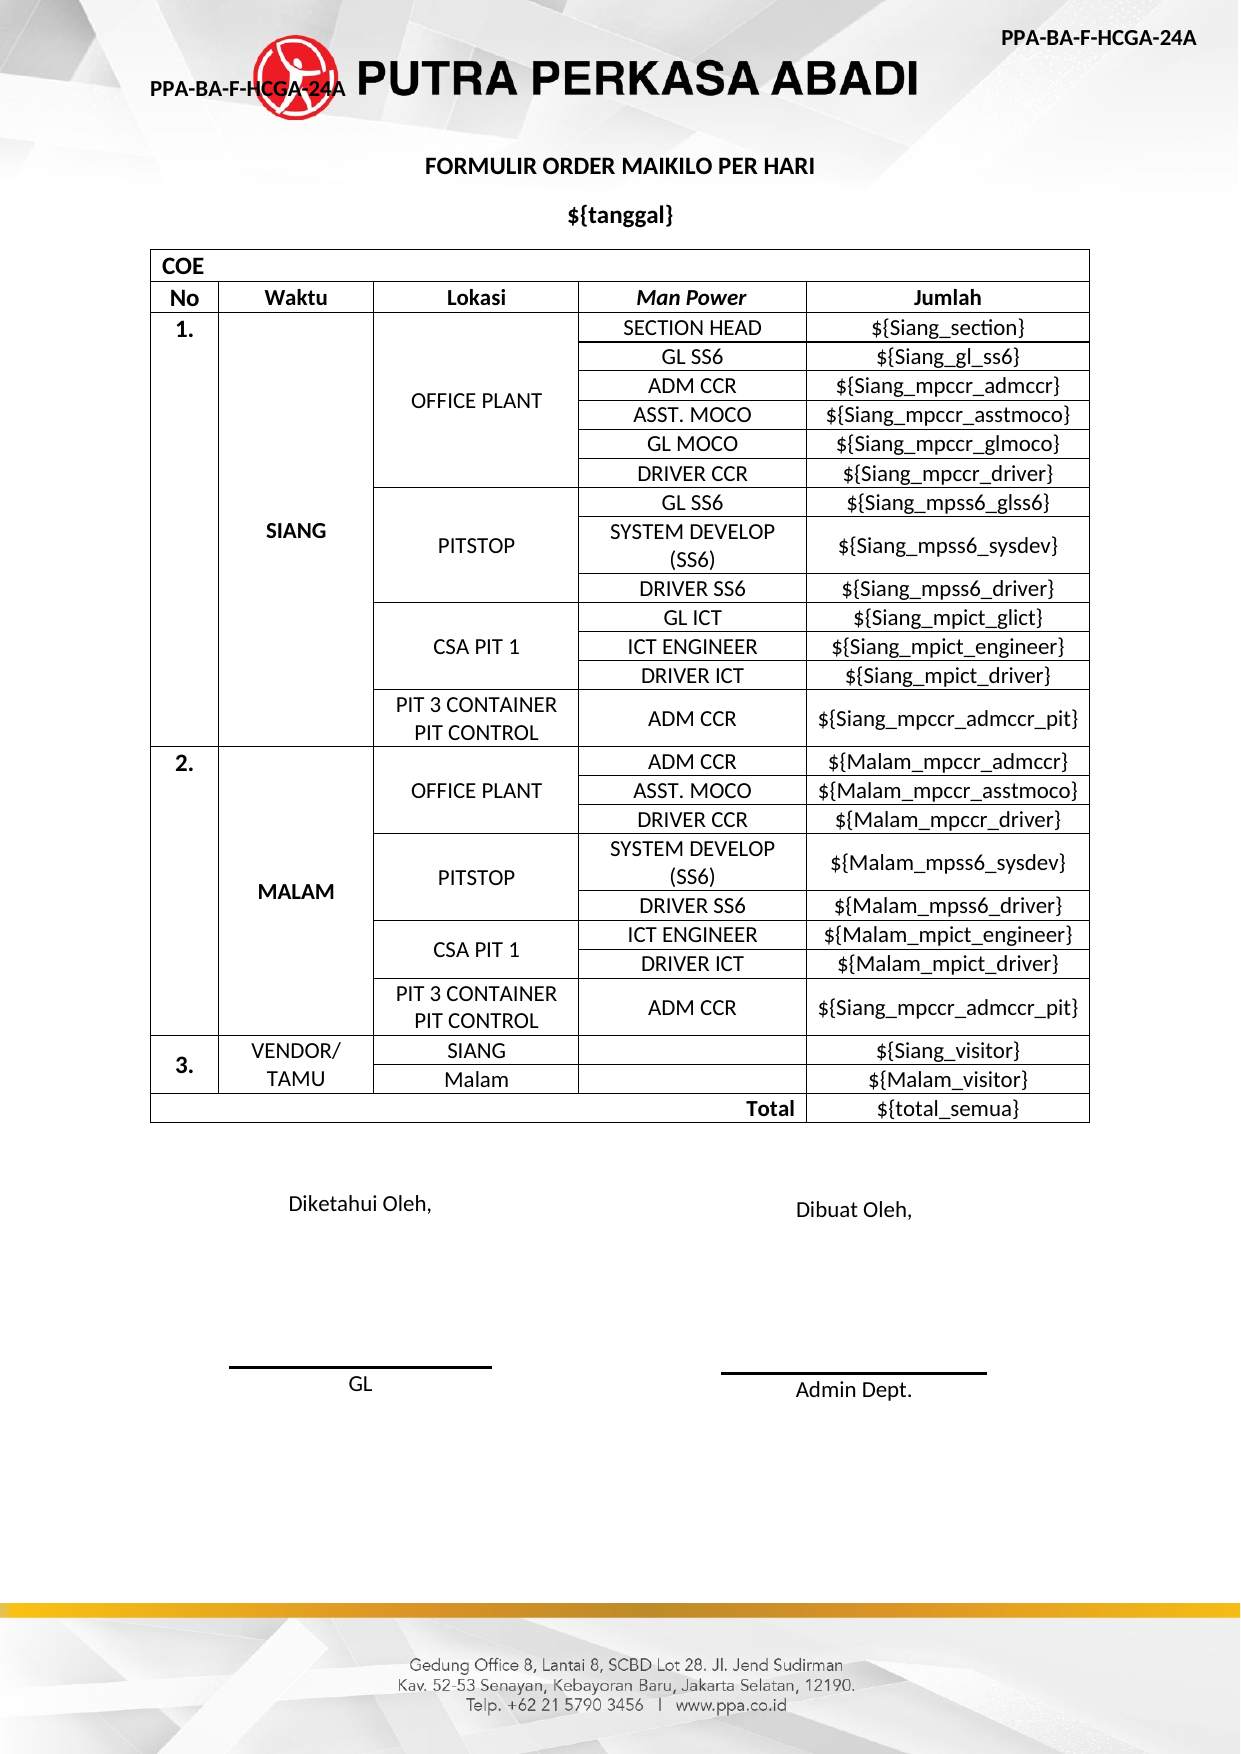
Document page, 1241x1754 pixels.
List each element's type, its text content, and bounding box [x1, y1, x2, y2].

table_cell Malam [374, 1065, 578, 1093]
table_cell Lokasi [374, 282, 578, 312]
table_cell OFFICE PLANT [374, 313, 578, 487]
table_cell ADM CCR [579, 690, 806, 746]
table_cell GL ICT [579, 603, 806, 631]
table_cell SYSTEM DEVELOP (SS6) [579, 834, 806, 890]
table_cell VENDOR/ TAMU [219, 1036, 373, 1093]
table_cell ADM CCR [579, 979, 806, 1035]
table_cell ${Malam_visitor} [807, 1065, 1089, 1093]
table_cell Jumlah [807, 282, 1089, 312]
table_cell [579, 1065, 806, 1093]
table_cell No [151, 282, 218, 312]
table_cell CSA PIT 1 [374, 603, 578, 689]
table_cell ASST. MOCO [579, 776, 806, 804]
text ${tanggal} [150, 199, 1090, 230]
picture [0, 0, 1239, 199]
table_cell PITSTOP [374, 488, 578, 602]
table_cell ${Siang_mpict_glict} [807, 603, 1089, 631]
table_cell CSA PIT 1 [374, 921, 578, 978]
table_cell ${Malam_mpict_driver} [807, 950, 1089, 978]
table_cell GL MOCO [579, 430, 806, 458]
table_cell ${Malam_mpccr_driver} [807, 805, 1089, 833]
table_cell ASST. MOCO [579, 401, 806, 428]
table_cell SECTION HEAD [579, 313, 806, 341]
table_cell MALAM [219, 747, 373, 1035]
table_cell OFFICE PLANT [374, 747, 578, 833]
table_cell 2. [151, 747, 218, 1035]
table_cell ICT ENGINEER [579, 921, 806, 948]
table_cell ICT ENGINEER [579, 632, 806, 660]
table_cell ${Malam_mpss6_sysdev} [807, 834, 1089, 890]
table_cell PITSTOP [374, 834, 578, 919]
table_cell DRIVER ICT [579, 661, 806, 689]
table_cell Man Power [579, 282, 806, 312]
text FORMULIR ORDER MAIKILO PER HARI [150, 150, 1090, 181]
table_cell ${Siang_mpict_engineer} [807, 632, 1089, 660]
table_cell PIT 3 CONTAINER PIT CONTROL [374, 690, 578, 746]
table_cell Waktu [219, 282, 373, 312]
table_cell SIANG [219, 313, 373, 746]
table_cell ${Siang_mpccr_admccr} [807, 371, 1089, 399]
table_cell ${Siang_mpccr_glmoco} [807, 430, 1089, 458]
table_cell DRIVER CCR [579, 805, 806, 833]
table_cell ${Siang_mpss6_glss6} [807, 488, 1089, 516]
table_cell GL SS6 [579, 488, 806, 516]
table_cell ${Siang_mpccr_admccr_pit} [807, 979, 1089, 1035]
table_cell 3. [151, 1036, 218, 1093]
table_cell DRIVER CCR [579, 459, 806, 487]
table_cell DRIVER SS6 [579, 574, 806, 602]
table_cell SYSTEM DEVELOP (SS6) [579, 517, 806, 573]
table_cell ${Siang_section} [807, 313, 1089, 341]
table_cell ${Malam_mpccr_admccr} [807, 747, 1089, 775]
table_cell SIANG [374, 1036, 578, 1064]
table_cell GL SS6 [579, 343, 806, 370]
table_cell Total [151, 1094, 806, 1122]
table_cell ${Siang_mpccr_driver} [807, 459, 1089, 487]
picture [0, 1603, 1241, 1754]
table_cell ADM CCR [579, 371, 806, 399]
table_cell 1. [151, 313, 218, 746]
table_cell ${Malam_mpict_engineer} [807, 921, 1089, 948]
table_cell DRIVER SS6 [579, 891, 806, 919]
table_cell ${Siang_gl_ss6} [807, 343, 1089, 370]
table_cell [579, 1036, 806, 1064]
table_cell ${Siang_visitor} [807, 1036, 1089, 1064]
table_cell ${Malam_mpccr_asstmoco} [807, 776, 1089, 804]
table_cell PIT 3 CONTAINER PIT CONTROL [374, 979, 578, 1035]
table_cell ${Siang_mpss6_sysdev} [807, 517, 1089, 573]
table_cell DRIVER ICT [579, 950, 806, 978]
table_cell ${Siang_mpss6_driver} [807, 574, 1089, 602]
table_cell ${total_semua} [807, 1094, 1089, 1122]
table_cell ${Siang_mpccr_admccr_pit} [807, 690, 1089, 746]
table_cell ADM CCR [579, 747, 806, 775]
table_cell ${Siang_mpccr_asstmoco} [807, 401, 1089, 428]
table_cell ${Malam_mpss6_driver} [807, 891, 1089, 919]
table_header COE [151, 250, 1089, 281]
table_cell ${Siang_mpict_driver} [807, 661, 1089, 689]
